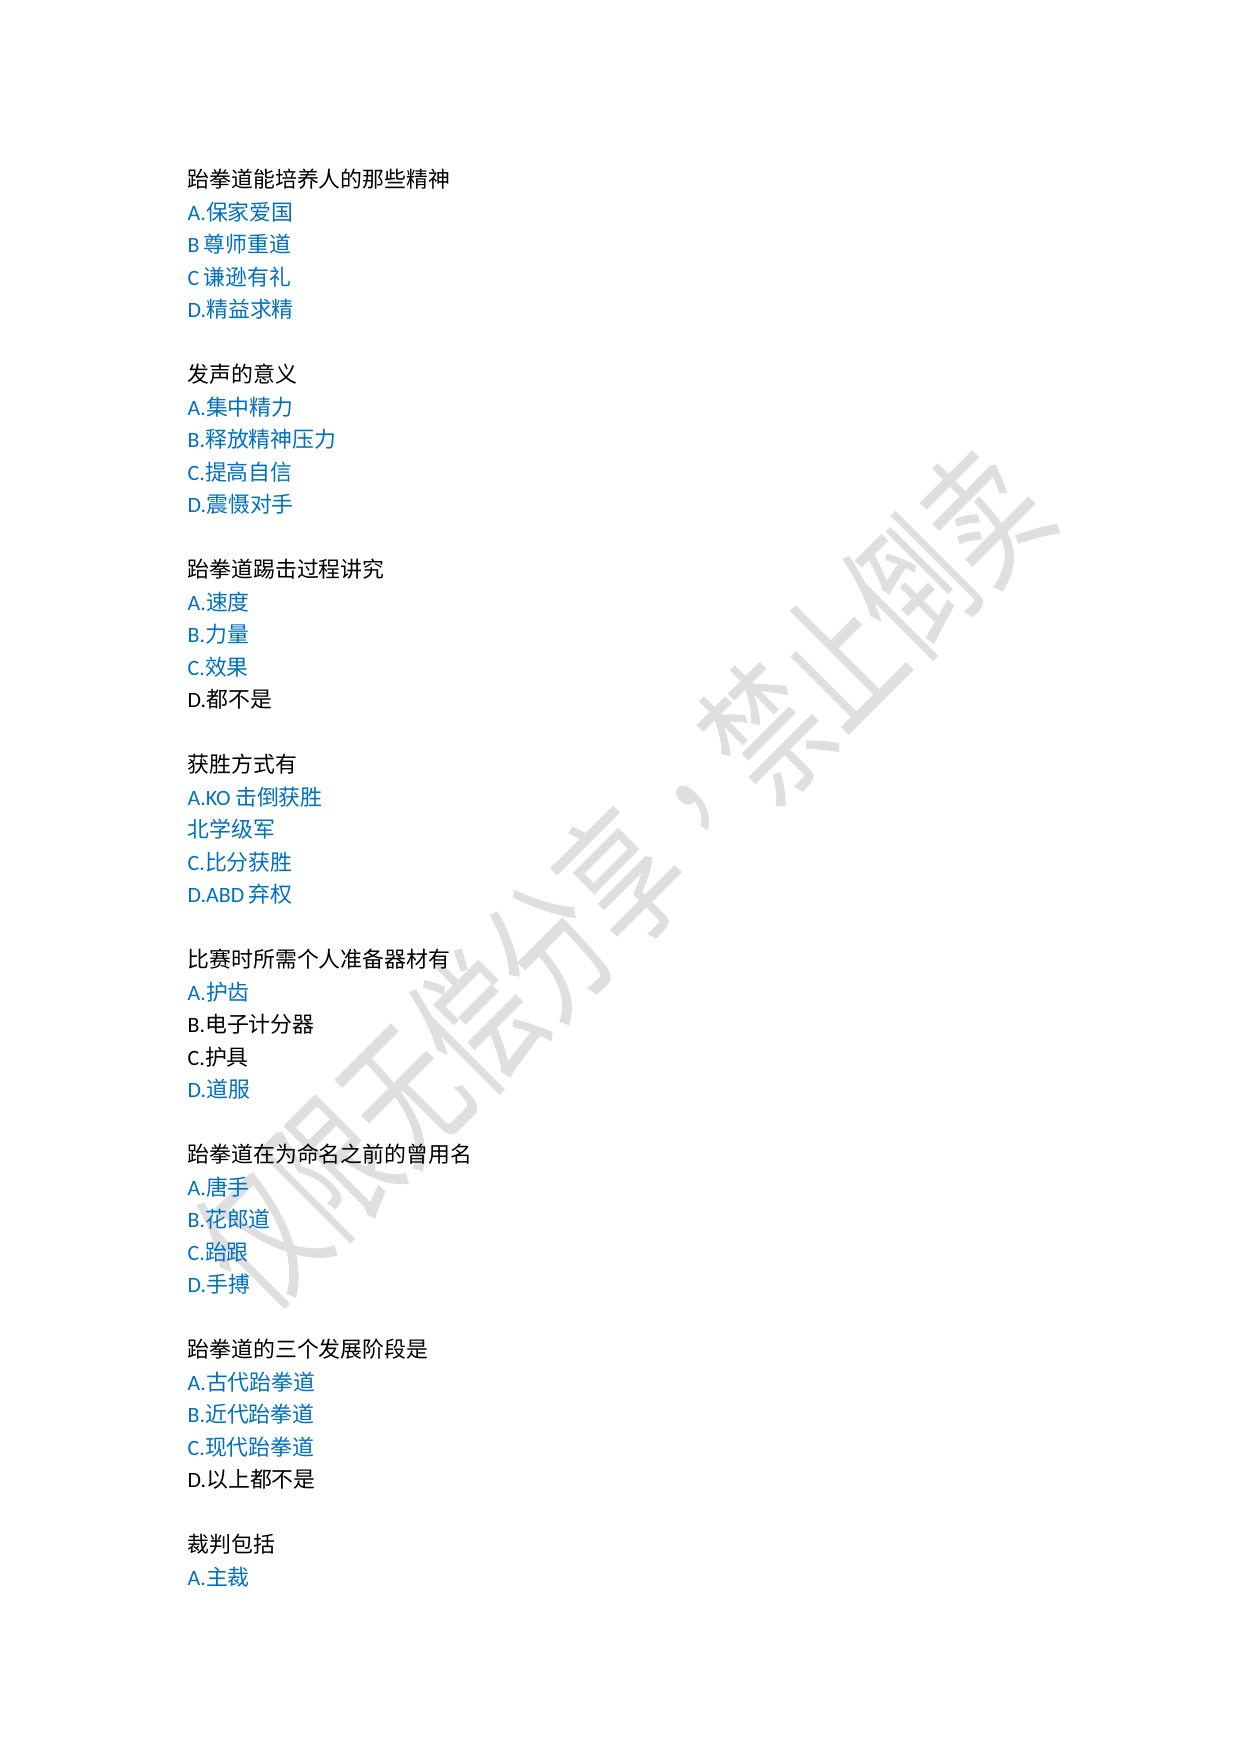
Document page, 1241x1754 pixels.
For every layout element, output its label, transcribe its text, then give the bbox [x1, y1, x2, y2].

text C.现代跆拳道 [187, 1429, 1053, 1462]
text D.震慑对手 [187, 487, 1053, 519]
text D.精益求精 [187, 292, 1053, 324]
text 裁判包括 [187, 1527, 1053, 1559]
text 跆拳道踢击过程讲究 [187, 552, 1053, 584]
text C.跆跟 [187, 1234, 1053, 1267]
text A.速度 [187, 584, 1053, 617]
text D.ABD弃权 [187, 877, 1053, 909]
text 比赛时所需个人准备器材有 [187, 942, 1053, 974]
text D.手搏 [187, 1267, 1053, 1299]
text D.以上都不是 [187, 1462, 1053, 1494]
text 发声的意义 [187, 357, 1053, 389]
text B.释放精神压力 [187, 422, 1053, 454]
text B.电子计分器 [187, 1007, 1053, 1039]
text C.效果 [187, 649, 1053, 682]
text A.主裁 [187, 1559, 1053, 1592]
text A.集中精力 [187, 389, 1053, 422]
text D.都不是 [187, 682, 1053, 714]
text 北学级军 [187, 812, 1053, 844]
text B.力量 [187, 617, 1053, 649]
text C.比分获胜 [187, 844, 1053, 877]
text 获胜方式有 [187, 747, 1053, 779]
text B.近代跆拳道 [187, 1397, 1053, 1429]
text 跆拳道在为命名之前的曾用名 [187, 1137, 1053, 1169]
text A.保家爱国 [187, 194, 1053, 227]
text C谦逊有礼 [187, 259, 1053, 292]
text D.道服 [187, 1072, 1053, 1104]
text A.古代跆拳道 [187, 1364, 1053, 1397]
text 跆拳道能培养人的那些精神 [187, 162, 1053, 194]
text 跆拳道的三个发展阶段是 [187, 1332, 1053, 1364]
text C.提高自信 [187, 454, 1053, 487]
text A.护齿 [187, 974, 1053, 1007]
text A.KO击倒获胜 [187, 779, 1053, 812]
text A.唐手 [187, 1169, 1053, 1202]
text C.护具 [187, 1039, 1053, 1072]
text B.花郎道 [187, 1202, 1053, 1234]
text B尊师重道 [187, 227, 1053, 259]
